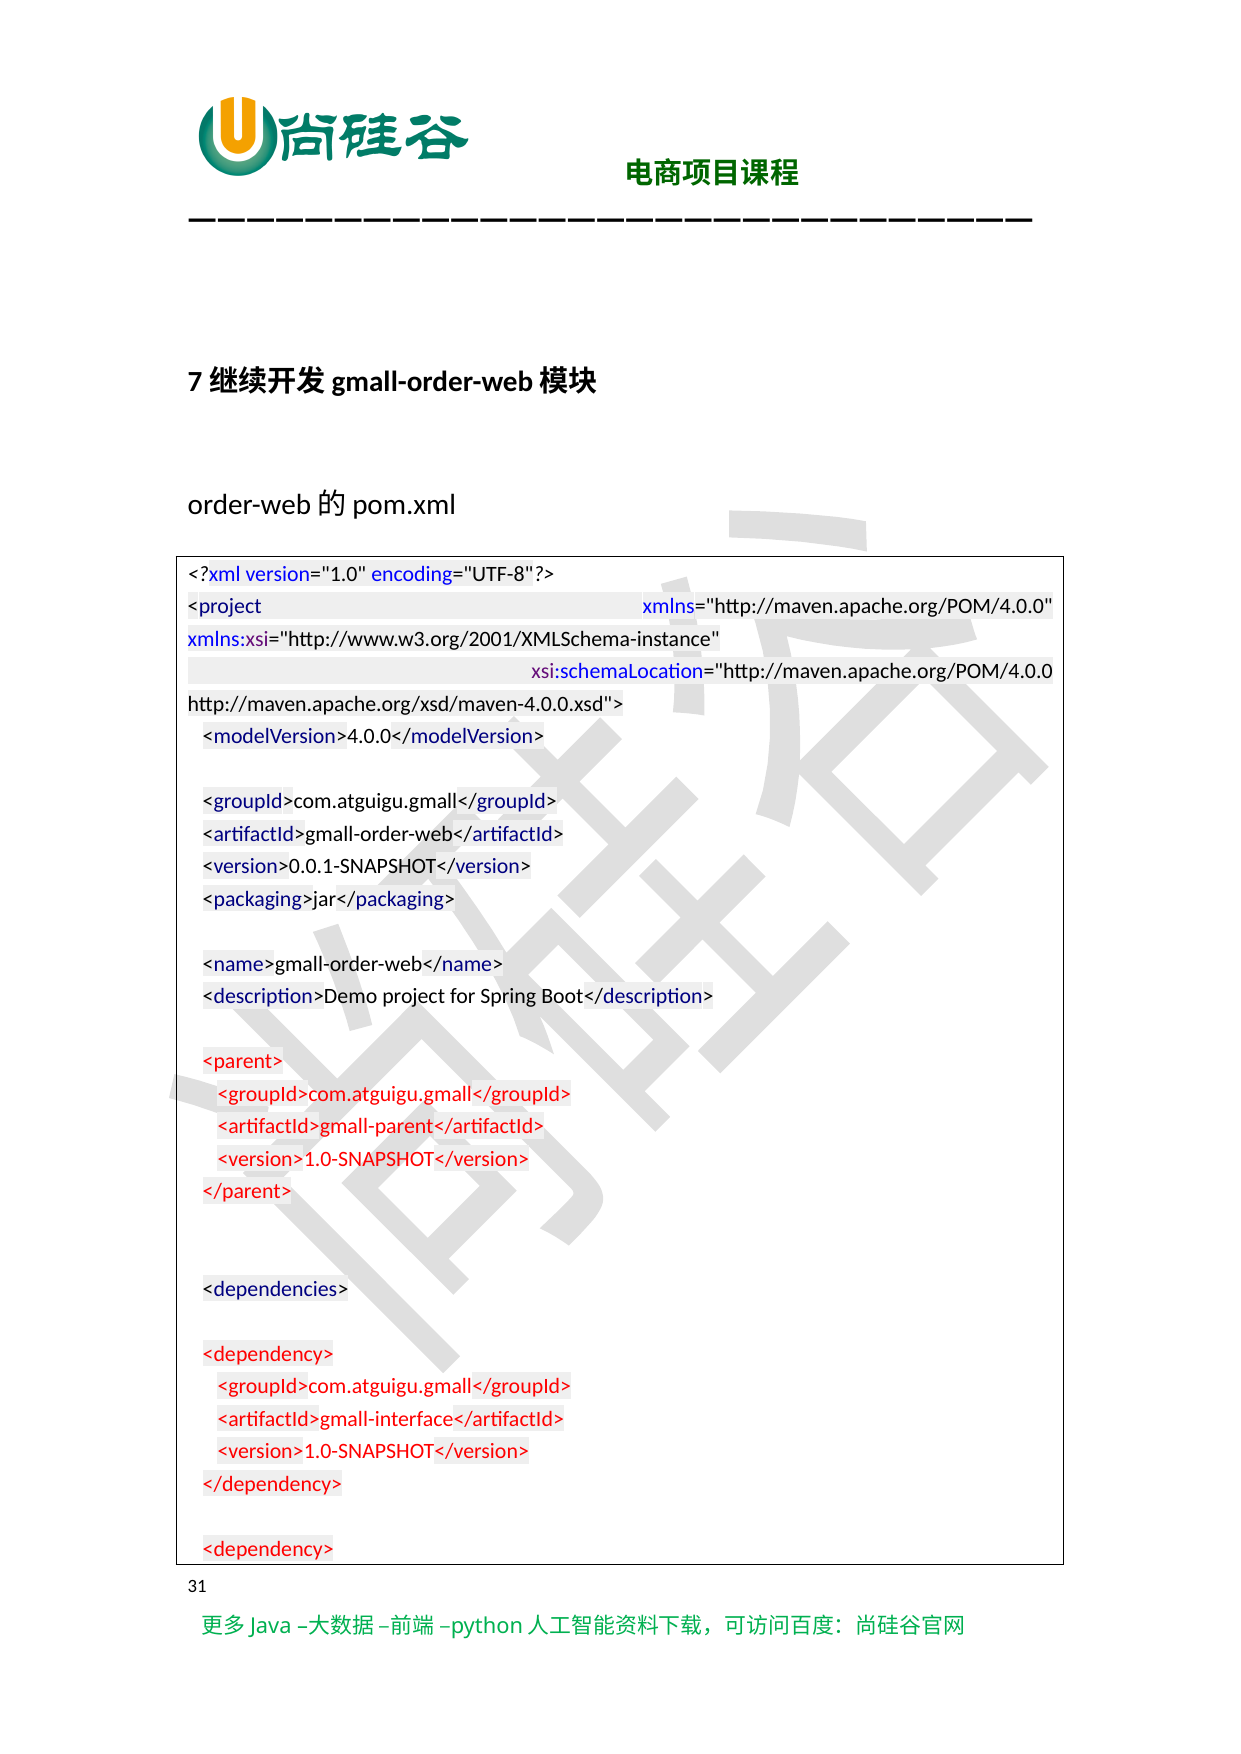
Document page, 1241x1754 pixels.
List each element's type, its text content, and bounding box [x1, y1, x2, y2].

subtitle 7 继续开发gmall-order-web模块 [187, 347, 1053, 412]
text order-web的pom.xml [187, 469, 1053, 534]
picture [187, 88, 476, 184]
